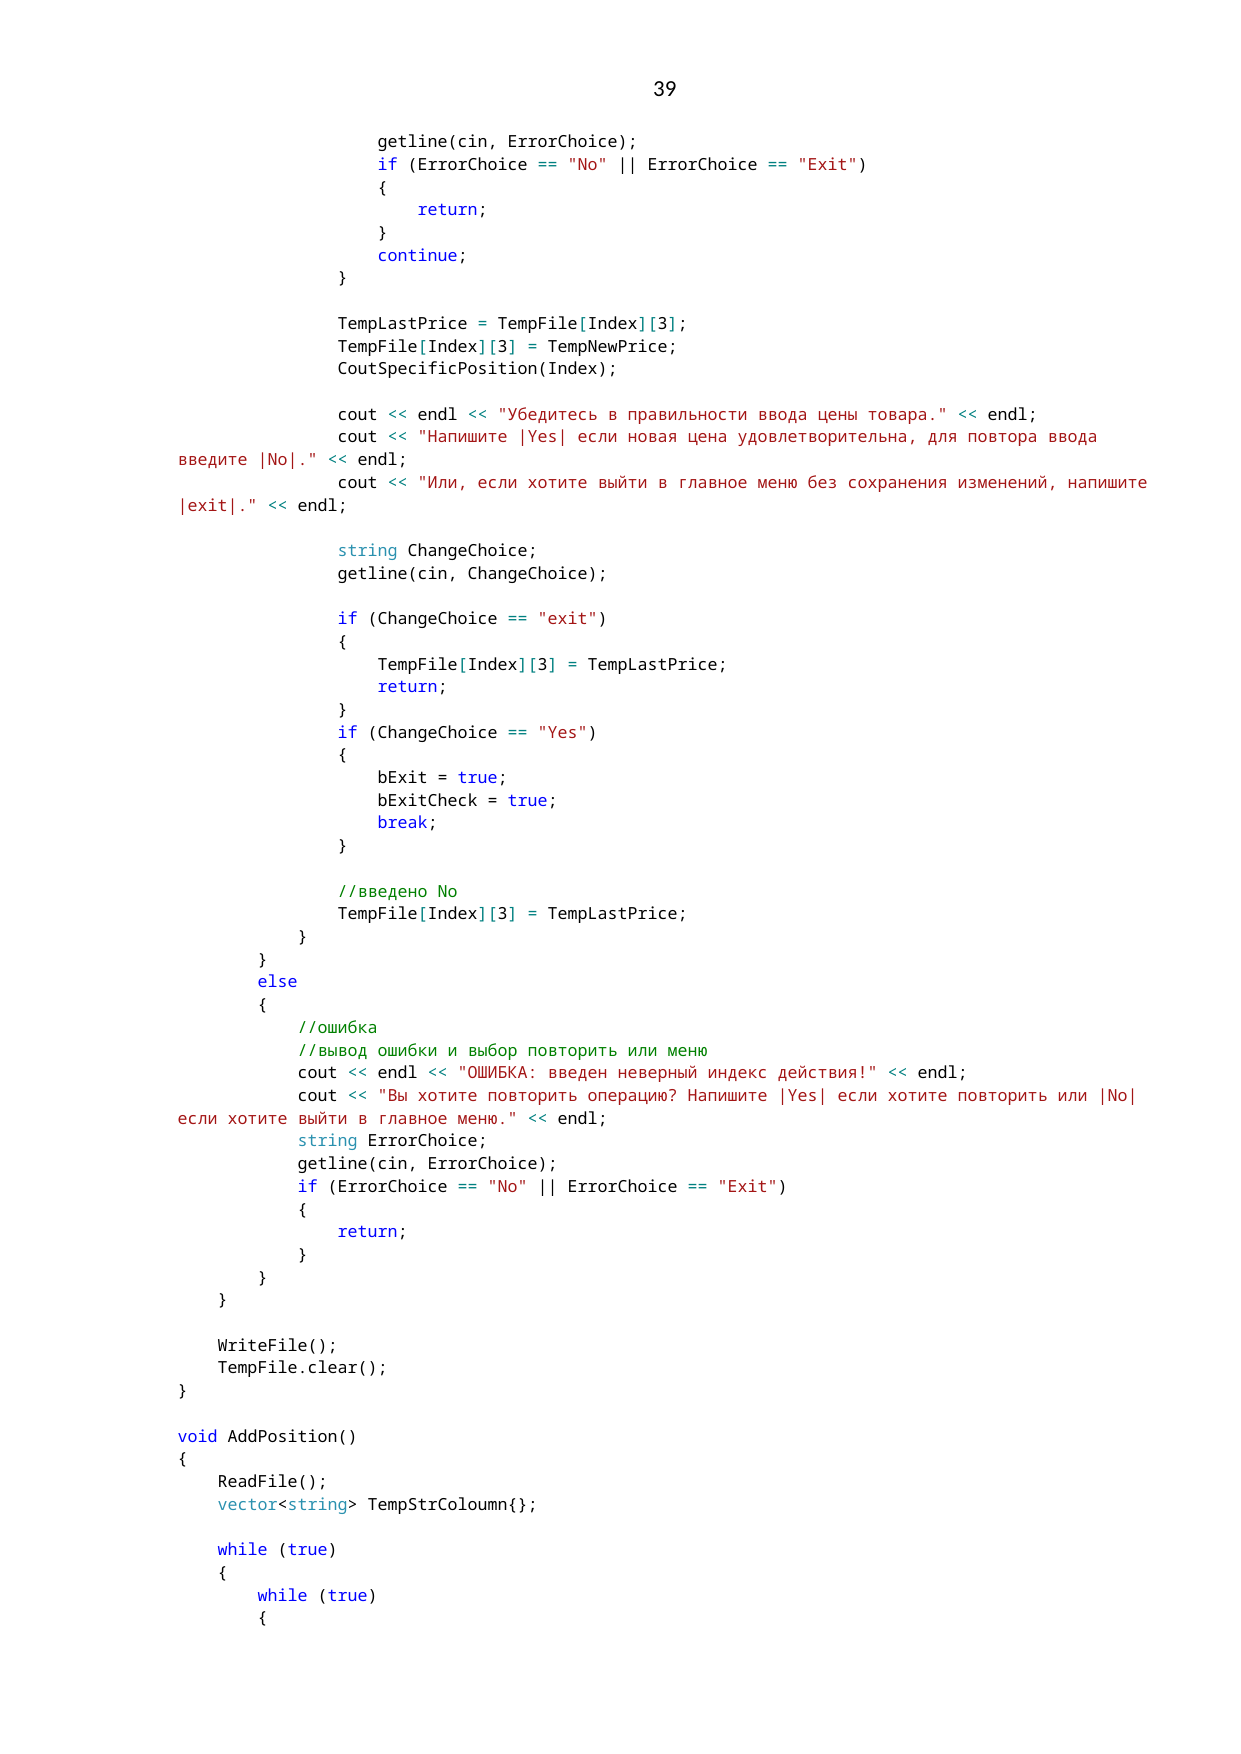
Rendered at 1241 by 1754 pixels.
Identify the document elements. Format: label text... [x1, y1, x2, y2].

text } [177, 221, 1152, 243]
text TempFile[Index][3] = TempNewPrice; [177, 334, 1152, 357]
text CoutSpecificPosition(Index); [177, 357, 1152, 379]
text cout << "Напишите |Yes| если новая цена удовлетворительна, для повтора ввода введите |No|." << endl; [177, 425, 1152, 470]
text { [177, 743, 1152, 766]
text getline(cin, ErrorChoice); [177, 130, 1152, 152]
text cout << "Или, если хотите выйти в главное меню без сохранения изменений, напишите |exit|." << endl; [177, 470, 1152, 516]
text } [177, 1242, 1152, 1265]
text return; [177, 675, 1152, 697]
text string ErrorChoice; [177, 1129, 1152, 1152]
text { [177, 993, 1152, 1015]
text while (true) [177, 1538, 1152, 1560]
text } [177, 1265, 1152, 1288]
text } [177, 834, 1152, 856]
text WriteFile(); [177, 1333, 1152, 1356]
text while (true) [177, 1583, 1152, 1606]
text return; [177, 198, 1152, 221]
text TempFile[Index][3] = TempLastPrice; [177, 652, 1152, 675]
text //введено No [177, 879, 1152, 902]
text } [177, 924, 1152, 947]
text TempFile[Index][3] = TempLastPrice; [177, 902, 1152, 924]
text } [177, 266, 1152, 289]
text else [177, 970, 1152, 993]
text } [177, 947, 1152, 970]
text break; [177, 811, 1152, 834]
text if (ErrorChoice == "No" || ErrorChoice == "Exit") [177, 152, 1152, 175]
text ReadFile(); [177, 1469, 1152, 1492]
text cout << endl << "ОШИБКА: введен неверный индекс действия!" << endl; [177, 1061, 1152, 1083]
text //вывод ошибки и выбор повторить или меню [177, 1038, 1152, 1061]
text } [177, 1379, 1152, 1401]
text } [177, 1288, 1152, 1311]
text //ошибка [177, 1015, 1152, 1038]
text return; [177, 1220, 1152, 1242]
text if (ChangeChoice == "Yes") [177, 720, 1152, 743]
text if (ChangeChoice == "exit") [177, 607, 1152, 629]
text { [177, 1606, 1152, 1628]
text } [177, 697, 1152, 720]
text getline(cin, ChangeChoice); [177, 561, 1152, 584]
text { [177, 1197, 1152, 1220]
text { [177, 1560, 1152, 1583]
text TempLastPrice = TempFile[Index][3]; [177, 311, 1152, 334]
text cout << endl << "Убедитесь в правильности ввода цены товара." << endl; [177, 402, 1152, 425]
text { [177, 629, 1152, 652]
text cout << "Вы хотите повторить операцию? Напишите |Yes| если хотите повторить или |No| если хотите выйти в главное меню." << endl; [177, 1083, 1152, 1129]
text bExitCheck = true; [177, 788, 1152, 811]
text if (ErrorChoice == "No" || ErrorChoice == "Exit") [177, 1174, 1152, 1197]
text TempFile.clear(); [177, 1356, 1152, 1379]
text continue; [177, 243, 1152, 266]
text string ChangeChoice; [177, 538, 1152, 561]
text void AddPosition() [177, 1424, 1152, 1447]
text { [177, 1447, 1152, 1469]
text bExit = true; [177, 766, 1152, 788]
text vector<string> TempStrColoumn{}; [177, 1492, 1152, 1515]
text { [177, 175, 1152, 198]
text getline(cin, ErrorChoice); [177, 1152, 1152, 1174]
